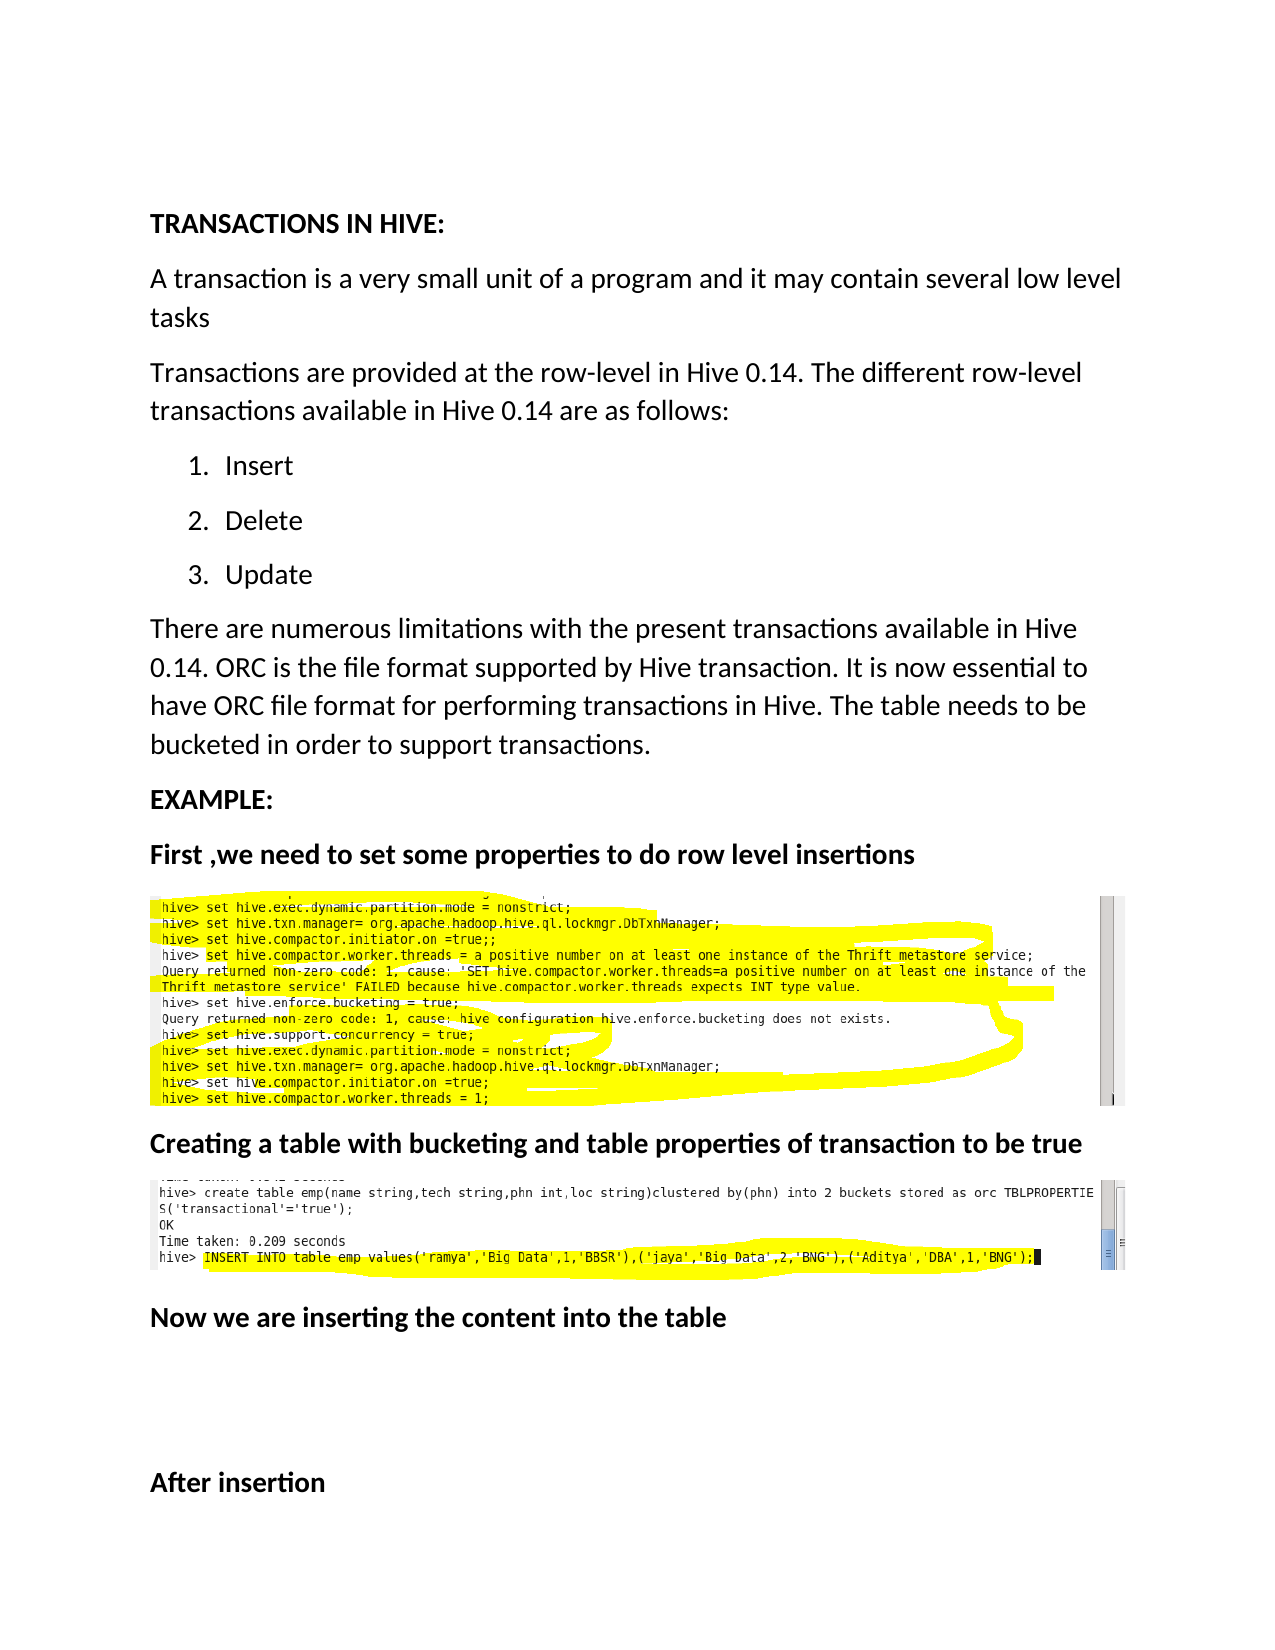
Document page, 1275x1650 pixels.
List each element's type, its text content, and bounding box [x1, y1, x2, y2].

list Delete [187, 502, 1125, 537]
list Insert [187, 447, 1125, 483]
text Now we are inserting the content into the table [150, 1299, 1125, 1334]
text After insertion [150, 1464, 1125, 1499]
text EXAMPLE: [150, 781, 1125, 816]
text First ,we need to set some properties to do row level insertions [150, 836, 1125, 872]
picture [150, 1180, 1125, 1280]
text A transaction is a very small unit of a program and it may contain several low level tasks [150, 260, 1125, 334]
list Update [187, 556, 1125, 592]
text TRANSACTIONS IN HIVE: [150, 205, 1125, 241]
text There are numerous limitations with the present transactions available in Hive 0.14. ORC is the file format supported by Hive transaction. It is now essential to have ORC file format for performing transactions in Hive. The table needs to be bucketed in order to support transactions. [150, 610, 1125, 761]
picture [150, 891, 1125, 1106]
text Creating a table with bucketing and table properties of transaction to be true [150, 1125, 1125, 1160]
text Transactions are provided at the row-level in Hive 0.14. The different row-level transactions available in Hive 0.14 are as follows: [150, 354, 1125, 428]
